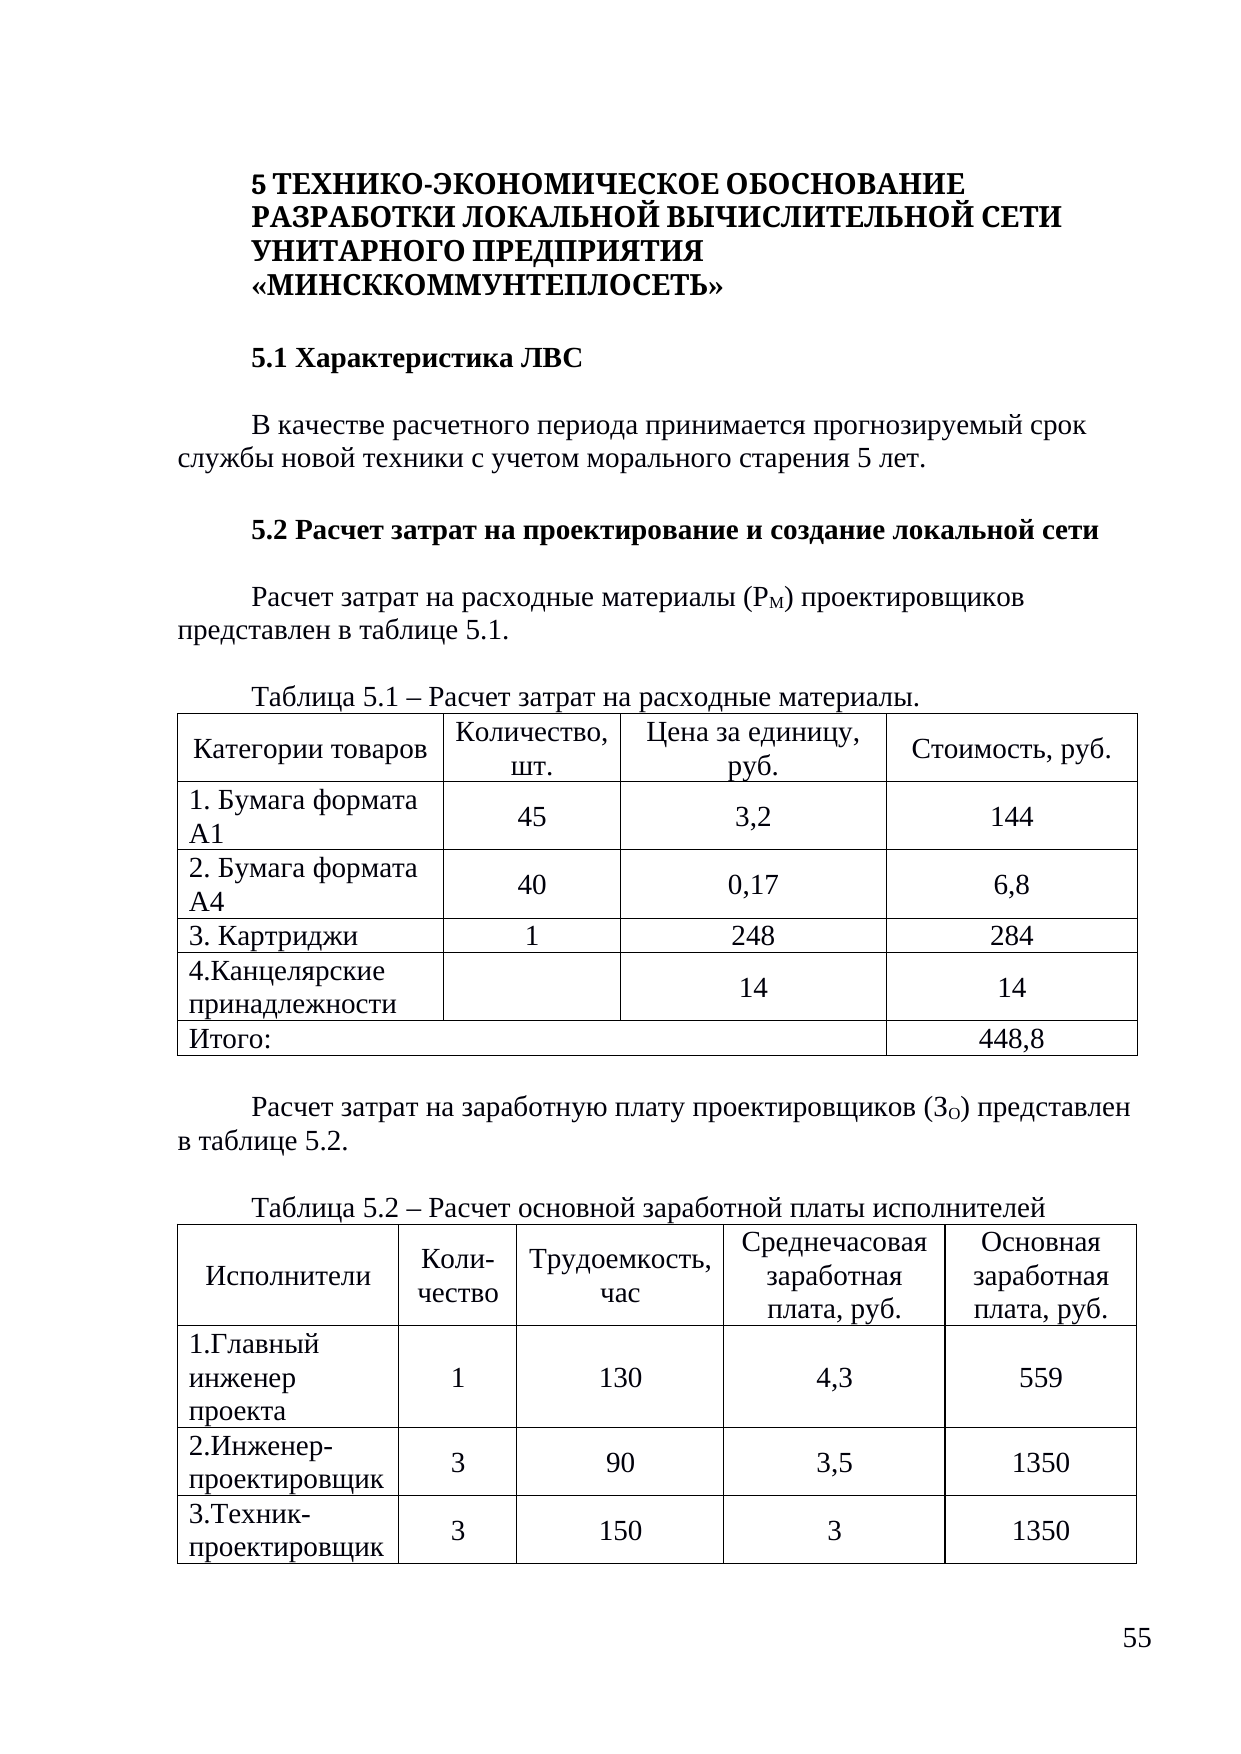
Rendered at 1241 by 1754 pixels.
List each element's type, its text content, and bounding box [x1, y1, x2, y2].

table_cell 4.Канцелярские принадлежности [178, 953, 443, 1020]
table_cell 448,8 [887, 1021, 1137, 1055]
table_cell 559 [946, 1326, 1136, 1427]
table_header Категории товаров [178, 714, 443, 781]
table_cell 1350 [946, 1428, 1136, 1495]
table_cell 1. Бумага формата А1 [178, 782, 443, 849]
table_cell 144 [887, 782, 1137, 849]
table_cell 2. Бумага формата А4 [178, 850, 443, 917]
table_cell 1.Главный инженер проекта [178, 1326, 398, 1427]
table_cell 90 [517, 1428, 723, 1495]
table_cell 3 [724, 1496, 944, 1563]
text В качестве расчетного периода принимается прогнозируемый срок службы новой техники с учетом морального старения 5 лет. [177, 407, 1152, 474]
table_cell 1 [444, 919, 620, 952]
text Расчет затрат на заработную плату проектировщиков (ЗО) представлен в таблице 5.2. [177, 1089, 1152, 1156]
table_cell 3.Техник-проектировщик [178, 1496, 398, 1563]
table_cell 3 [399, 1496, 516, 1563]
table_cell 284 [887, 919, 1137, 952]
table_header Основная заработная плата, руб. [946, 1225, 1136, 1325]
table_header Цена за единицу, руб. [621, 714, 886, 781]
table_cell 45 [444, 782, 620, 849]
table_cell 2.Инженер-проектировщик [178, 1428, 398, 1495]
table_cell 0,17 [621, 850, 886, 917]
subtitle 5 ТЕХНИКО-ЭКОНОМИЧЕСКОЕ ОБОСНОВАНИЕ РАЗРАБОТКИ ЛОКАЛЬНОЙ ВЫЧИСЛИТЕЛЬНОЙ СЕТИ УНИТАРНОГО ПРЕДПРИЯТИЯ «МИНСККОММУНТЕПЛОСЕТЬ» [251, 168, 1152, 302]
table_cell 3. Картриджи [178, 919, 443, 952]
table_cell 150 [517, 1496, 723, 1563]
table_cell 3 [399, 1428, 516, 1495]
table_cell 130 [517, 1326, 723, 1427]
text Расчет затрат на расходные материалы (РМ) проектировщиков представлен в таблице 5.1. [177, 579, 1152, 646]
subtitle 5.2 Расчет затрат на проектирование и создание локальной сети [251, 512, 1152, 545]
table_cell 248 [621, 919, 886, 952]
table_cell Итого: [178, 1021, 886, 1055]
table_cell [444, 953, 620, 1020]
table_cell 6,8 [887, 850, 1137, 917]
table_cell 1350 [946, 1496, 1136, 1563]
table_header Трудоемкость, час [517, 1225, 723, 1325]
table_cell 3,2 [621, 782, 886, 849]
table_header Исполнители [178, 1225, 398, 1325]
table_cell 40 [444, 850, 620, 917]
table_header Коли-чество [399, 1225, 516, 1325]
table_cell 4,3 [724, 1326, 944, 1427]
table_cell 3,5 [724, 1428, 944, 1495]
text Таблица 5.1 – Расчет затрат на расходные материалы. [177, 679, 1152, 713]
table_cell 1 [399, 1326, 516, 1427]
table_cell 14 [887, 953, 1137, 1020]
table_header Стоимость, руб. [887, 714, 1137, 781]
table_header Среднечасовая заработная плата, руб. [724, 1225, 944, 1325]
table_cell 14 [621, 953, 886, 1020]
text Таблица 5.2 – Расчет основной заработной платы исполнителей [177, 1190, 1152, 1223]
table_header Количество, шт. [444, 714, 620, 781]
subtitle 5.1 Характеристика ЛВС [251, 340, 1152, 373]
